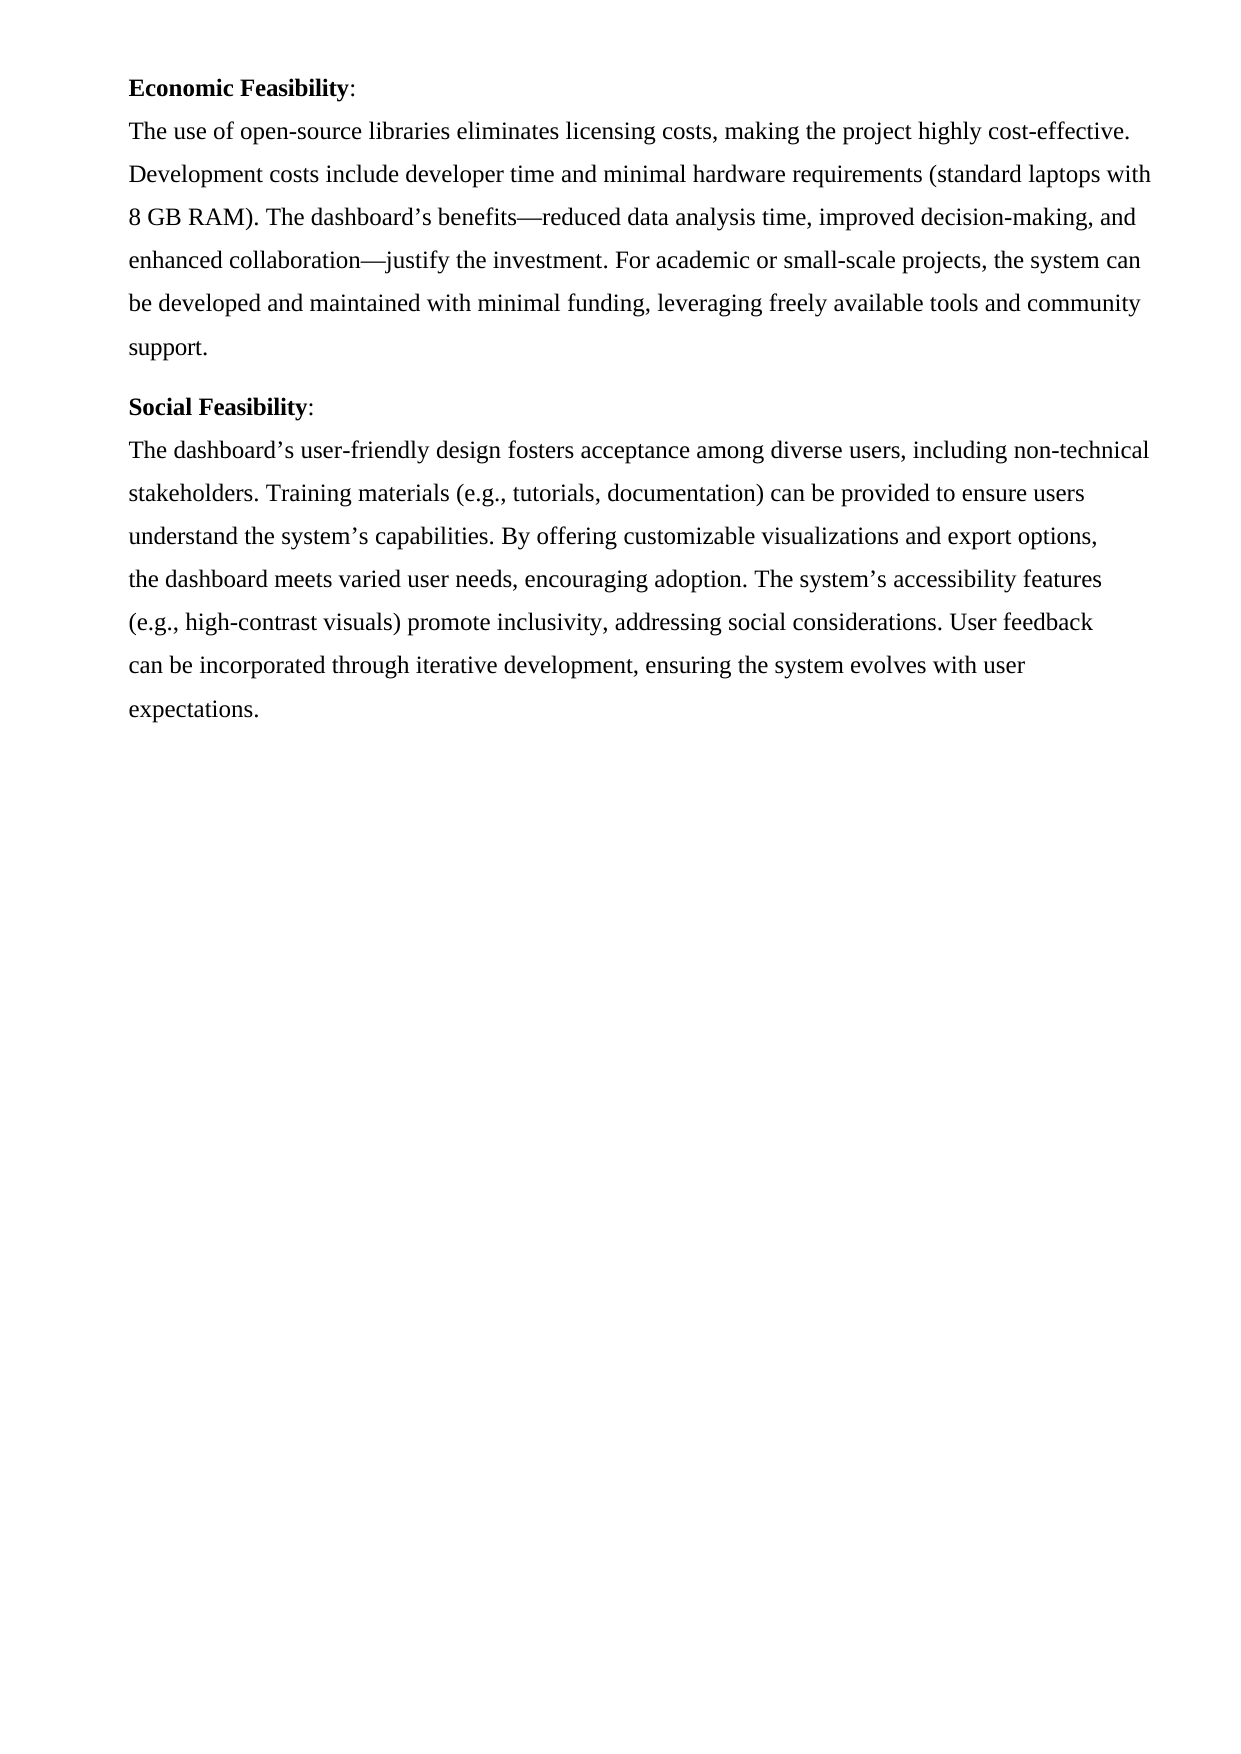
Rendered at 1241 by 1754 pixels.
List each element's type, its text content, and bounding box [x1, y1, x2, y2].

text The dashboard’s user-friendly design fosters acceptance among diverse users, including non-technical stakeholders. Training materials (e.g., tutorials, documentation) can be provided to ensure users [128, 435, 1181, 507]
subtitle Economic Feasibility: [128, 73, 1181, 102]
text understand the system’s capabilities. By offering customizable visualizations and export options, the dashboard meets varied user needs, encouraging adoption. The system’s accessibility features (e.g., high-contrast visuals) promote inclusivity, addressing social considerations. User feedback can be incorporated through iterative development, ensuring the system evolves with user expectations. [128, 521, 1133, 722]
text The use of open-source libraries eliminates licensing costs, making the project highly cost-effective. Development costs include developer time and minimal hardware requirements (standard laptops with 8 GB RAM). The dashboard’s benefits—reduced data analysis time, improved decision-making, and enhanced collaboration—justify the investment. For academic or small-scale projects, the system can be developed and maintained with minimal funding, leveraging freely available tools and community support. [128, 116, 1157, 360]
subtitle Social Feasibility: [128, 392, 1181, 420]
